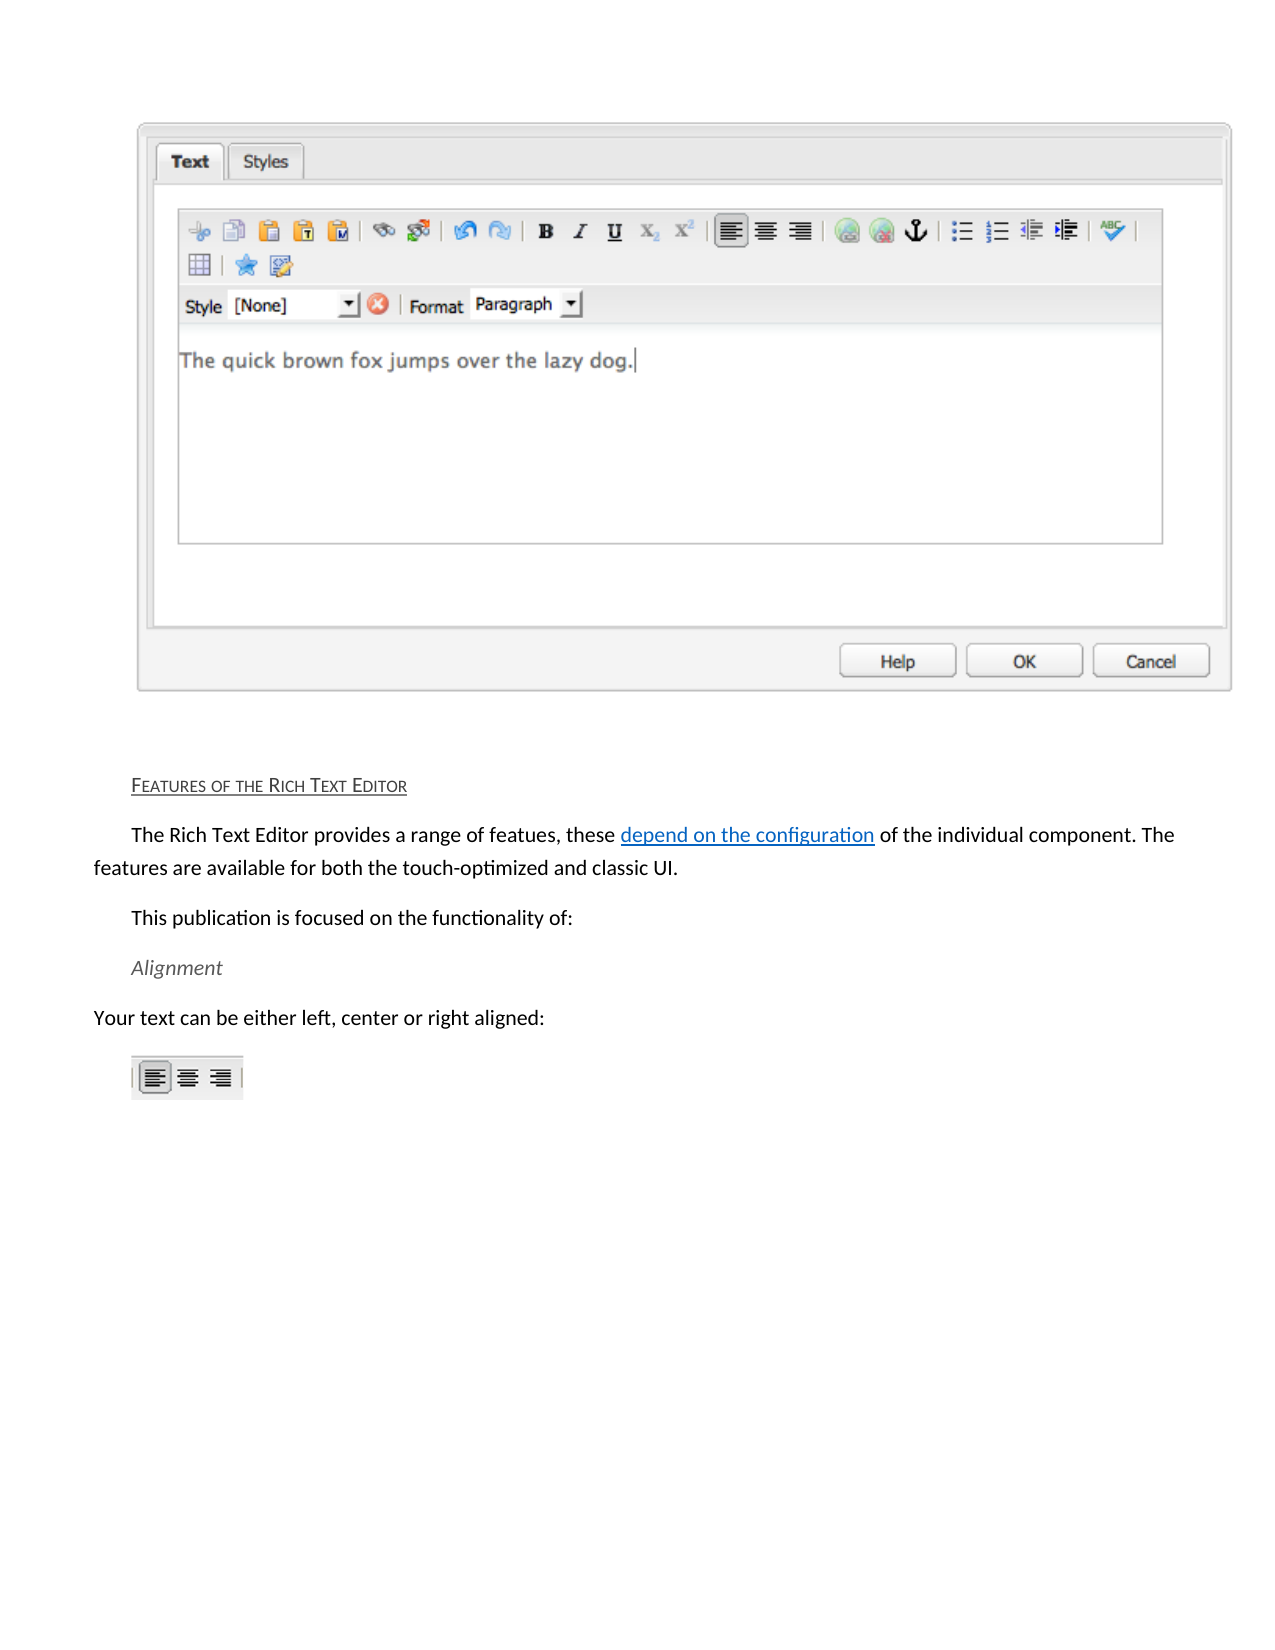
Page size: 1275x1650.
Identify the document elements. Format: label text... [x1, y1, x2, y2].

picture [131, 118, 1237, 698]
text This publication is focused on the functionality of: [94, 904, 1237, 931]
text The Rich Text Editor provides a range of featues, these depend on the configuration of the individual component. The features are available for both the touch-optimized and classic UI. [94, 821, 1237, 881]
text Your text can be either left, center or right aligned: [94, 1004, 1237, 1031]
text Features of the Rich Text Editor [94, 771, 1237, 798]
picture [131, 1054, 244, 1100]
text Alignment [94, 954, 1237, 981]
